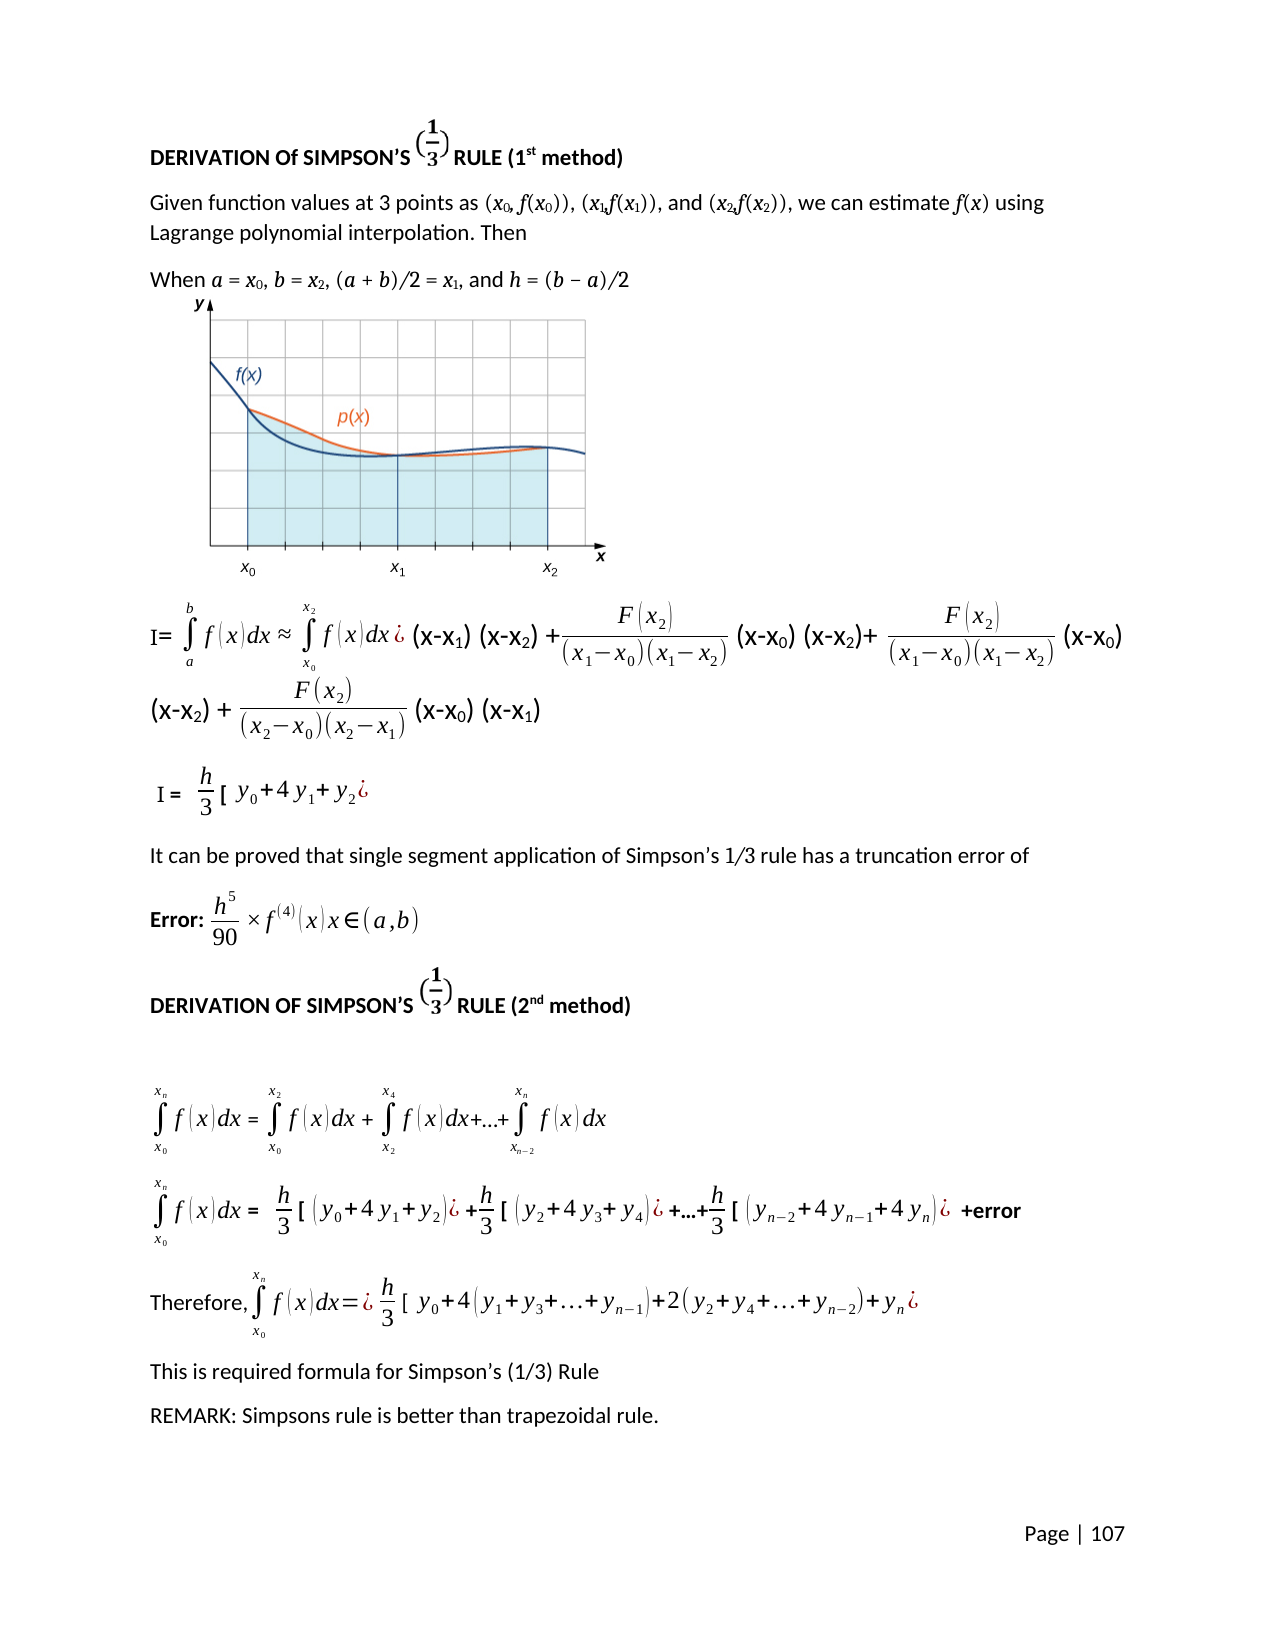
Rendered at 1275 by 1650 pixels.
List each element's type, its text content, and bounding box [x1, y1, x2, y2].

text = [ + [ +…+ [ +error [150, 1173, 1125, 1248]
text = + +…+ [150, 1081, 1125, 1156]
picture [415, 118, 449, 166]
text REMARK: Simpsons rule is better than trapezoidal rule. [150, 1402, 1125, 1429]
text I = [ [150, 762, 1125, 821]
text Error: [150, 888, 1125, 950]
text It can be proved that single segment application of Simpson’s 1/3 rule has a truncation error of [149, 841, 1125, 869]
text DERIVATION OF SIMPSON’S RULE (2nd method) [150, 967, 1125, 1019]
text DERIVATION Of SIMPSON’S RULE (1st method) [150, 118, 1125, 171]
text Therefore, [ [150, 1265, 1125, 1340]
picture [419, 966, 452, 1014]
text This is required formula for Simpson’s (1/3) Rule [150, 1357, 1125, 1385]
picture [150, 295, 647, 581]
text I= (x-x1) (x-x2) + (x-x0) (x-x2)+ (x-x0) (x-x2) + (x-x0) (x-x1) [150, 597, 1125, 743]
text Given function values at 3 points as (x0, f(x0)), (x1,f(x1)), and (x2,f(x2)), we can estimate f(x) using Lagrange polynomial interpolation. Then [149, 188, 1125, 246]
